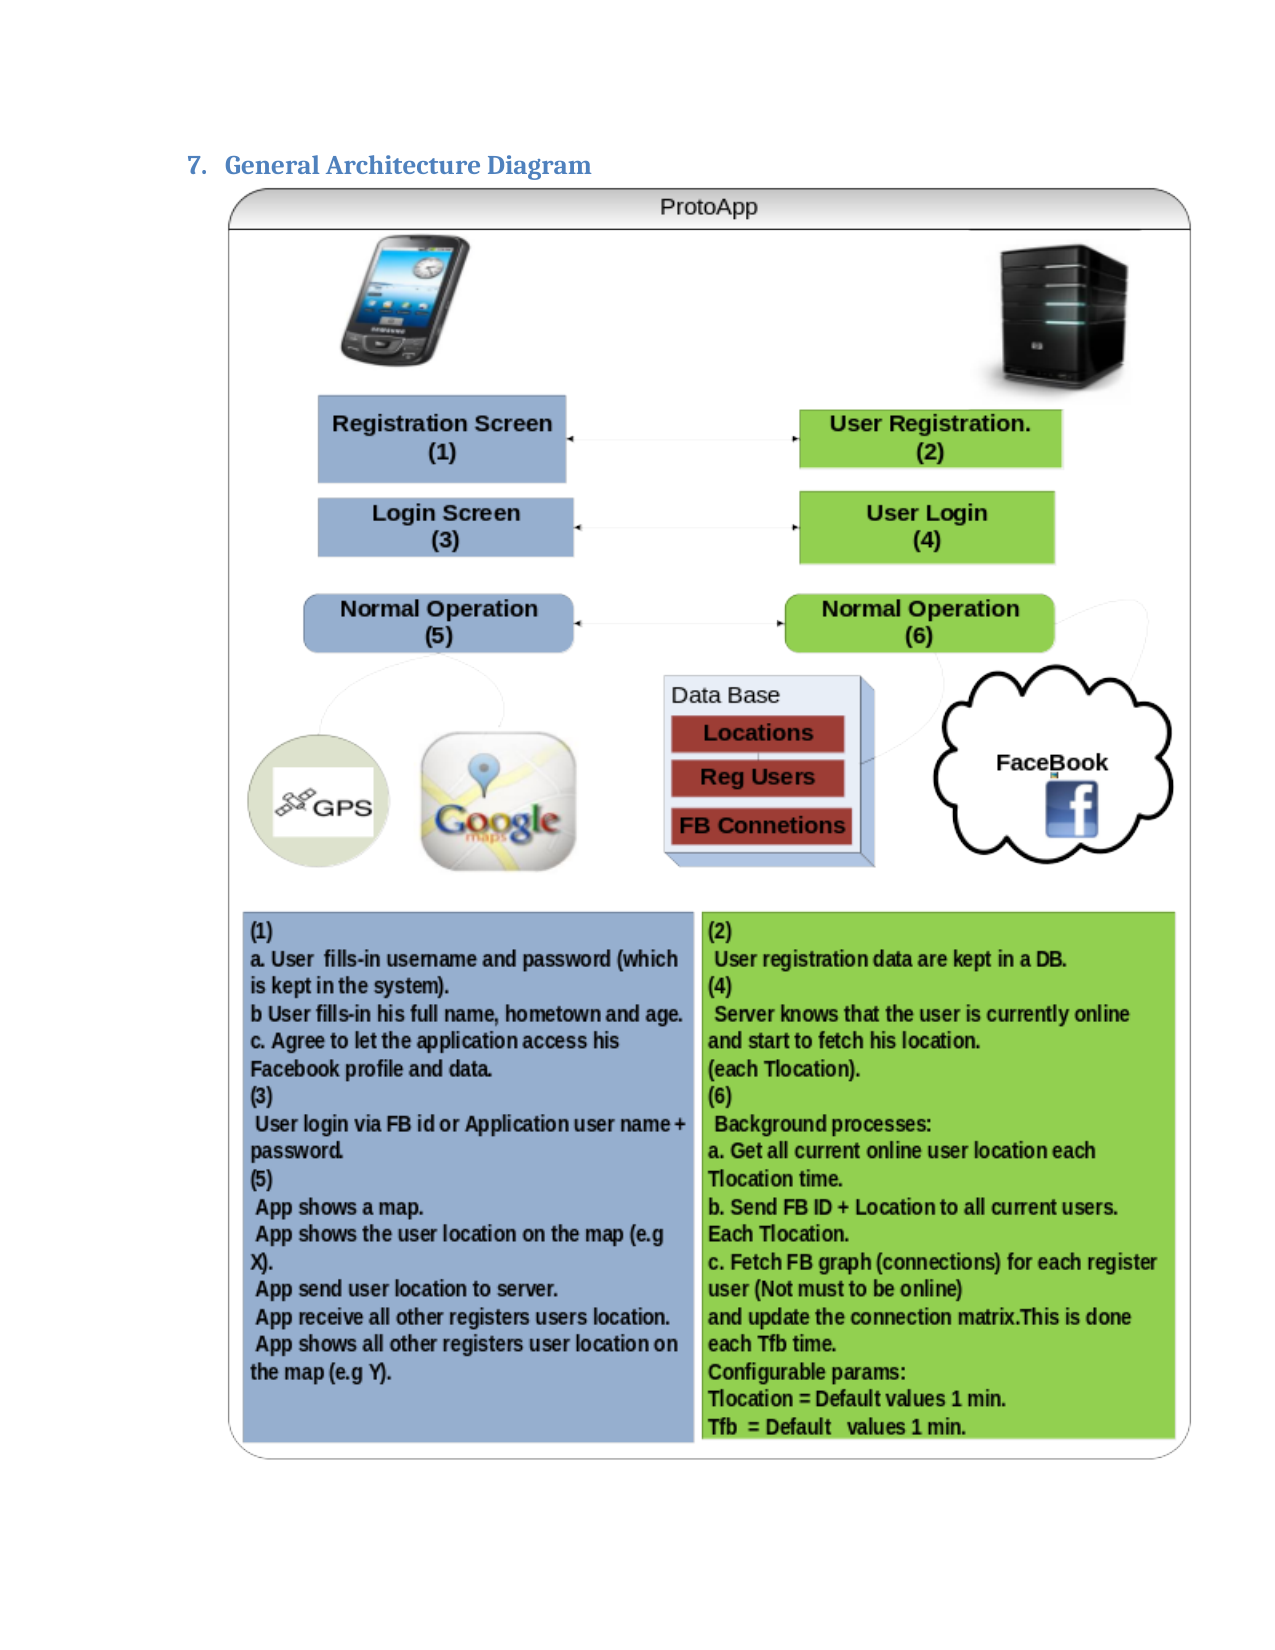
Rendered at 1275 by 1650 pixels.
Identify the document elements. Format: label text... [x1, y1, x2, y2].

list General Architecture Diagram [187, 150, 1125, 181]
